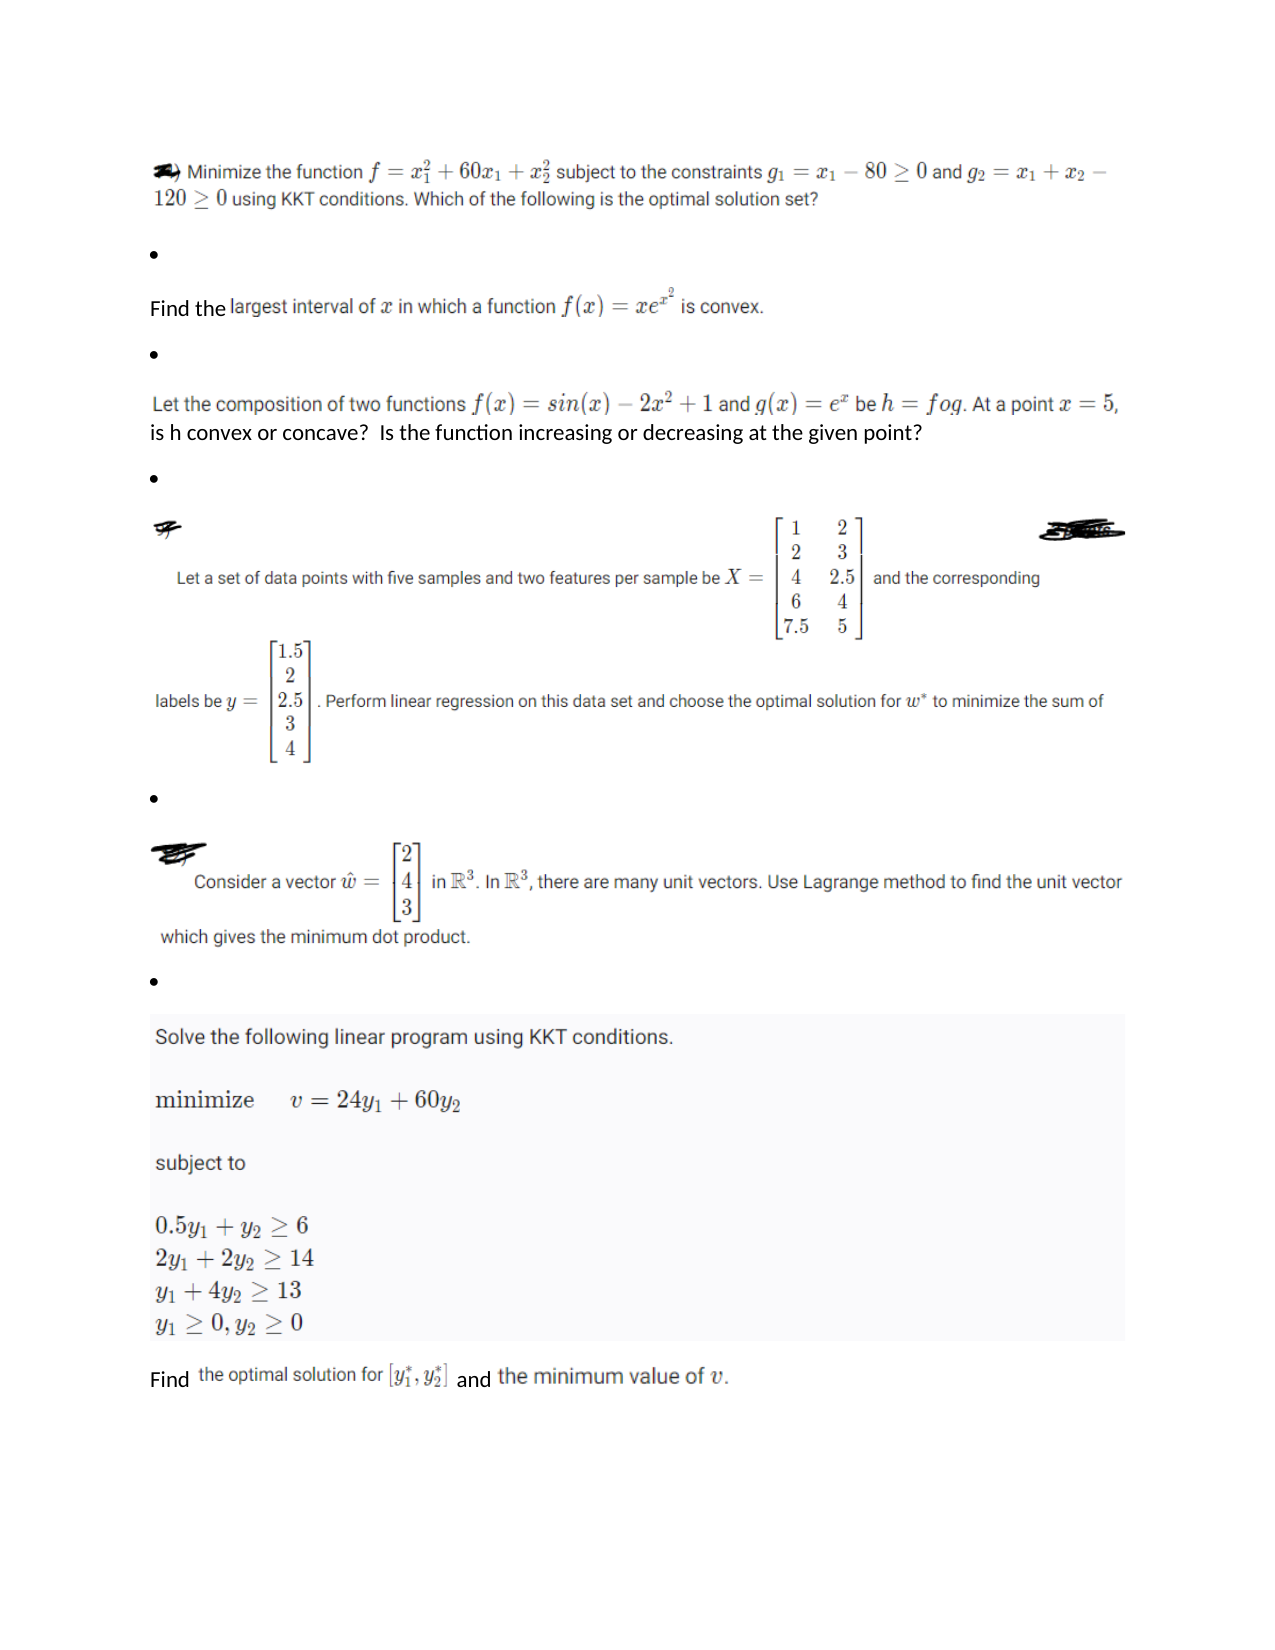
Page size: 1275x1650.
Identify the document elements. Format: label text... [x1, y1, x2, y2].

picture [195, 1362, 457, 1388]
picture [226, 287, 1080, 317]
text is h convex or concave? Is the function increasing or decreasing at the given point? [150, 415, 1125, 446]
picture [150, 388, 1125, 415]
picture [496, 1359, 734, 1388]
picture [150, 150, 1125, 222]
picture [150, 512, 1125, 767]
picture [150, 1014, 1125, 1341]
picture [150, 831, 1125, 949]
